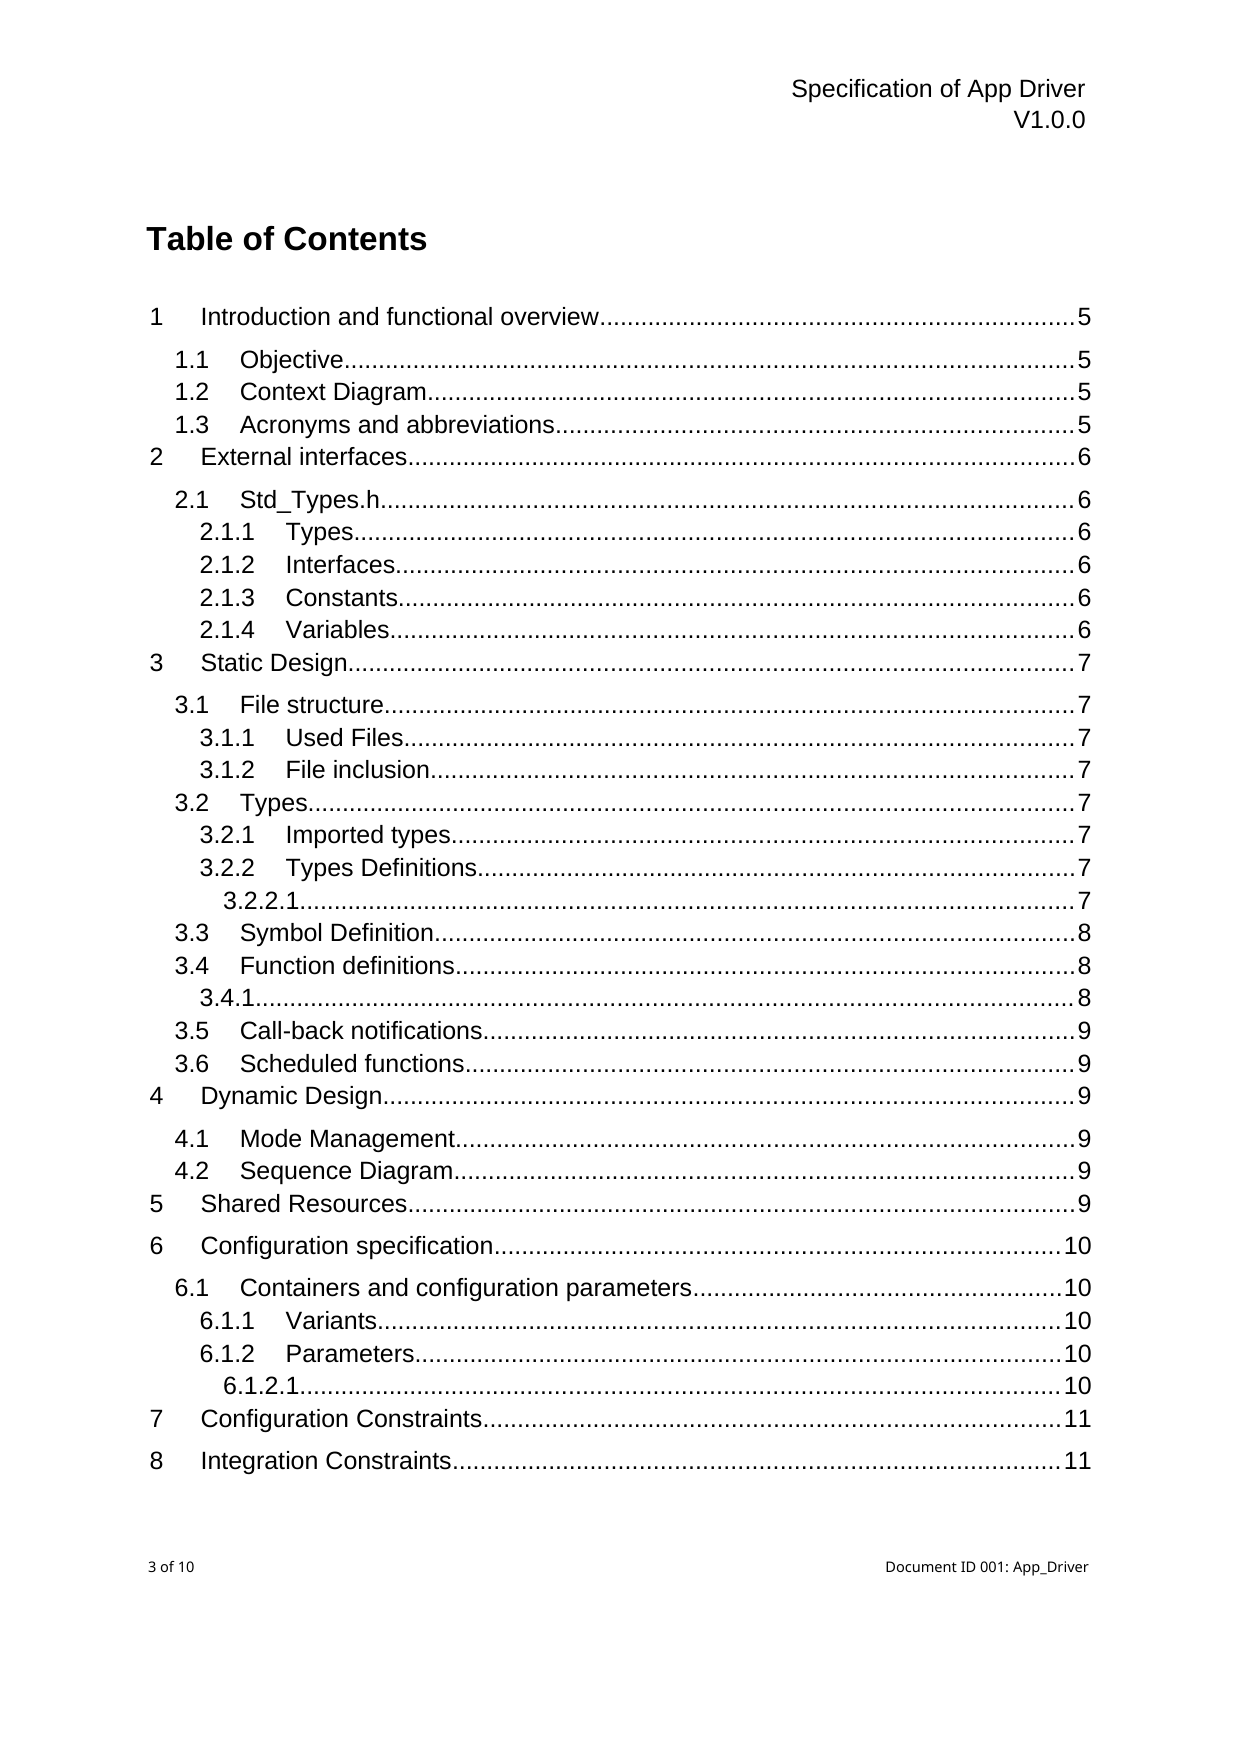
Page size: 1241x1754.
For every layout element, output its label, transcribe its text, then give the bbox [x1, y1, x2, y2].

text Table of Contents [146, 219, 1092, 258]
